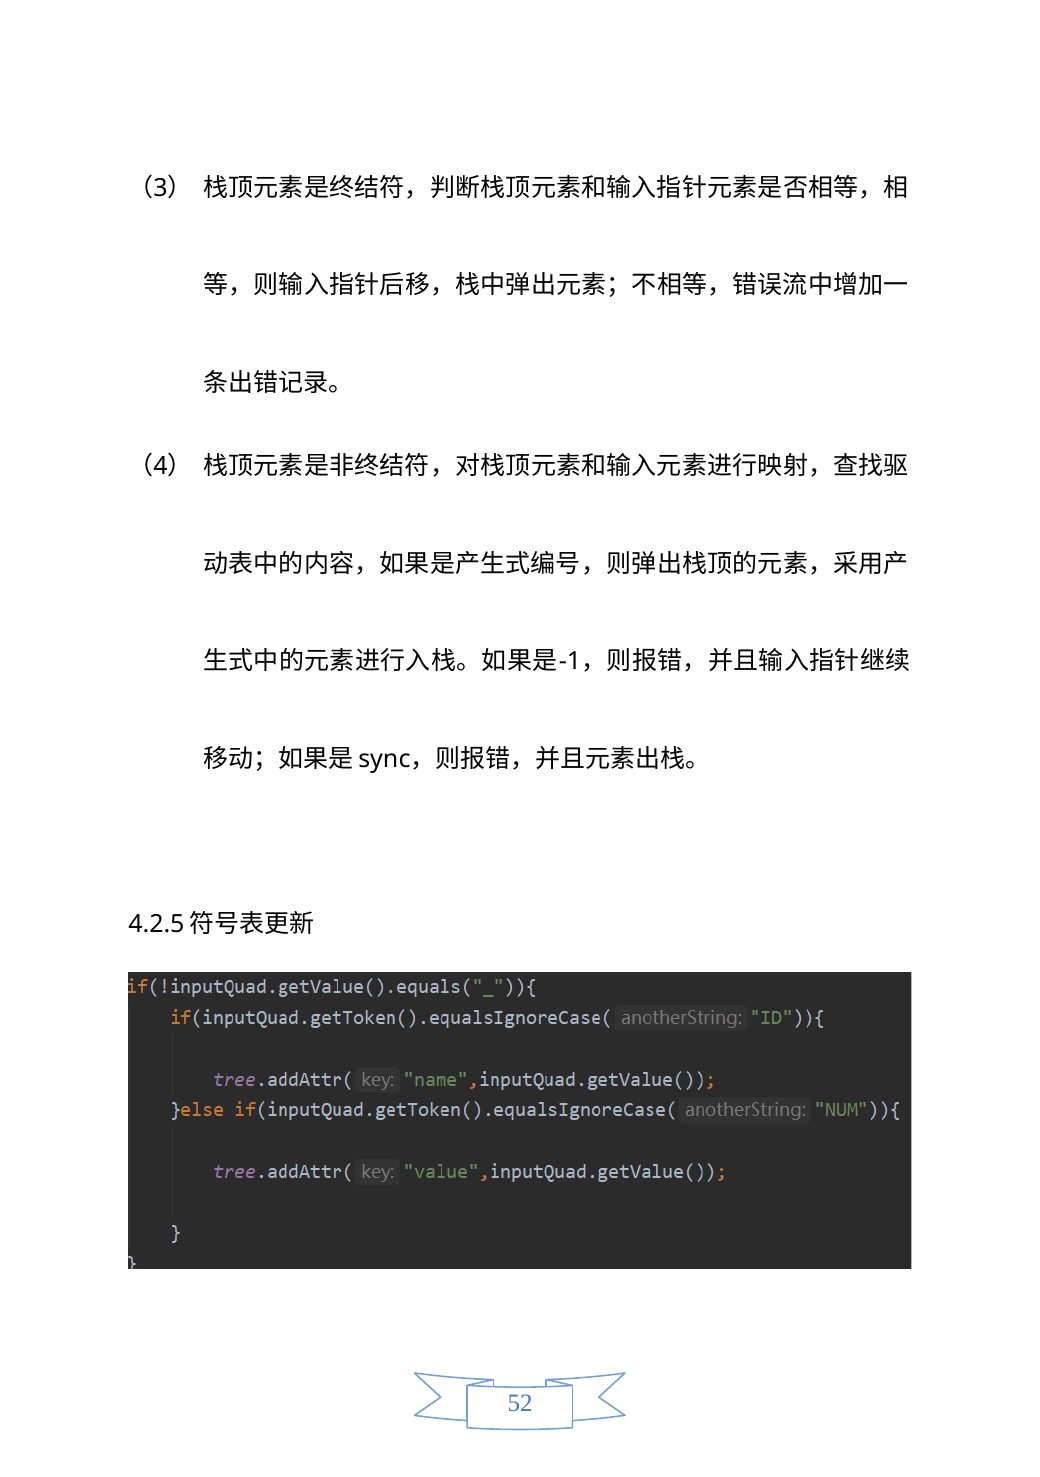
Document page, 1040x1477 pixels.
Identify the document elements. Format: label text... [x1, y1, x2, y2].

list 栈顶元素是终结符，判断栈顶元素和输入指针元素是否相等，相等，则输入指针后移，栈中弹出元素；不相等，错误流中增加一条出错记录。 [128, 153, 911, 413]
list 栈顶元素是非终结符，对栈顶元素和输入元素进行映射，查找驱动表中的内容，如果是产生式编号，则弹出栈顶的元素，采用产生式中的元素进行入栈。如果是-1，则报错，并且输入指针继续移动；如果是sync，则报错，并且元素出栈。 [128, 431, 911, 789]
text 4.2.5符号表更新 [128, 889, 911, 954]
picture [128, 972, 912, 1269]
